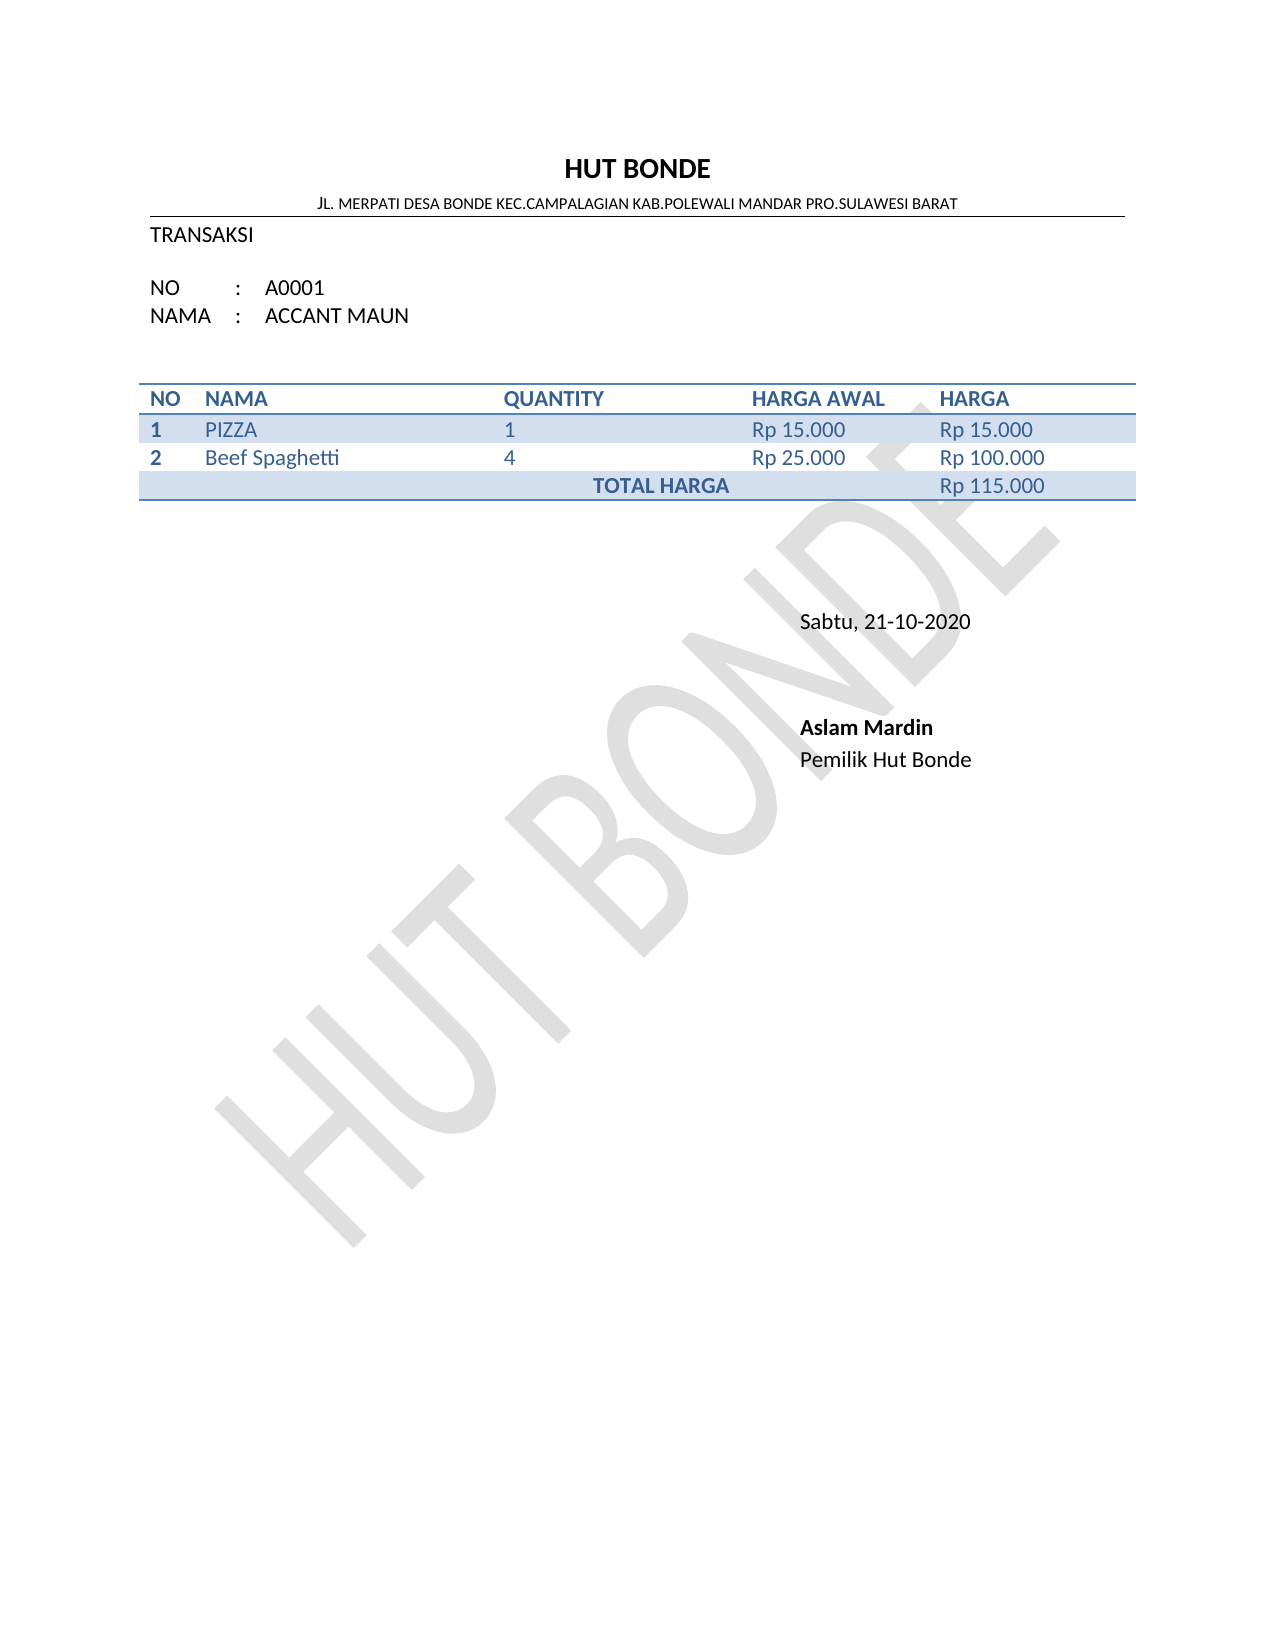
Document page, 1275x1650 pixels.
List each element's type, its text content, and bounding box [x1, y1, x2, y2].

table_cell Rp 25.000 [741, 443, 928, 471]
table_header NO [139, 274, 224, 301]
table_cell [741, 471, 928, 499]
table_header NO [139, 385, 194, 413]
table_cell 1 [492, 415, 741, 443]
text Aslam Mardin [150, 713, 1125, 741]
table_cell NAMA [139, 301, 224, 329]
text JL. MERPATI DESA BONDE KEC.CAMPALAGIAN KAB.POLEWALI MANDAR PRO.SULAWESI BARAT [150, 191, 1125, 216]
table_header HARGA AWAL [741, 385, 928, 413]
table_cell TOTAL HARGA [139, 471, 741, 499]
text Pemilik Hut Bonde [150, 745, 1125, 773]
table_cell PIZZA [194, 415, 492, 443]
table_cell 2 [139, 443, 194, 471]
table_cell Rp 15.000 [928, 415, 1136, 443]
table_header QUANTITY [492, 385, 741, 413]
table_cell Rp 100.000 [928, 443, 1136, 471]
table_header : [224, 274, 253, 301]
table_header A0001 [254, 274, 586, 301]
table_header NAMA [194, 385, 492, 413]
table_cell : [224, 301, 253, 329]
table_cell 1 [139, 415, 194, 443]
table_header HARGA [928, 385, 1136, 413]
table_cell Rp 115.000 [928, 471, 1136, 499]
text TRANSAKSI [150, 220, 1125, 248]
table_cell Rp 15.000 [741, 415, 928, 443]
table_cell 4 [492, 443, 741, 471]
table_cell ACCANT MAUN [254, 301, 586, 329]
text Sabtu, 21-10-2020 [150, 607, 1125, 635]
table_cell Beef Spaghetti [194, 443, 492, 471]
text HUT BONDE [150, 150, 1125, 186]
